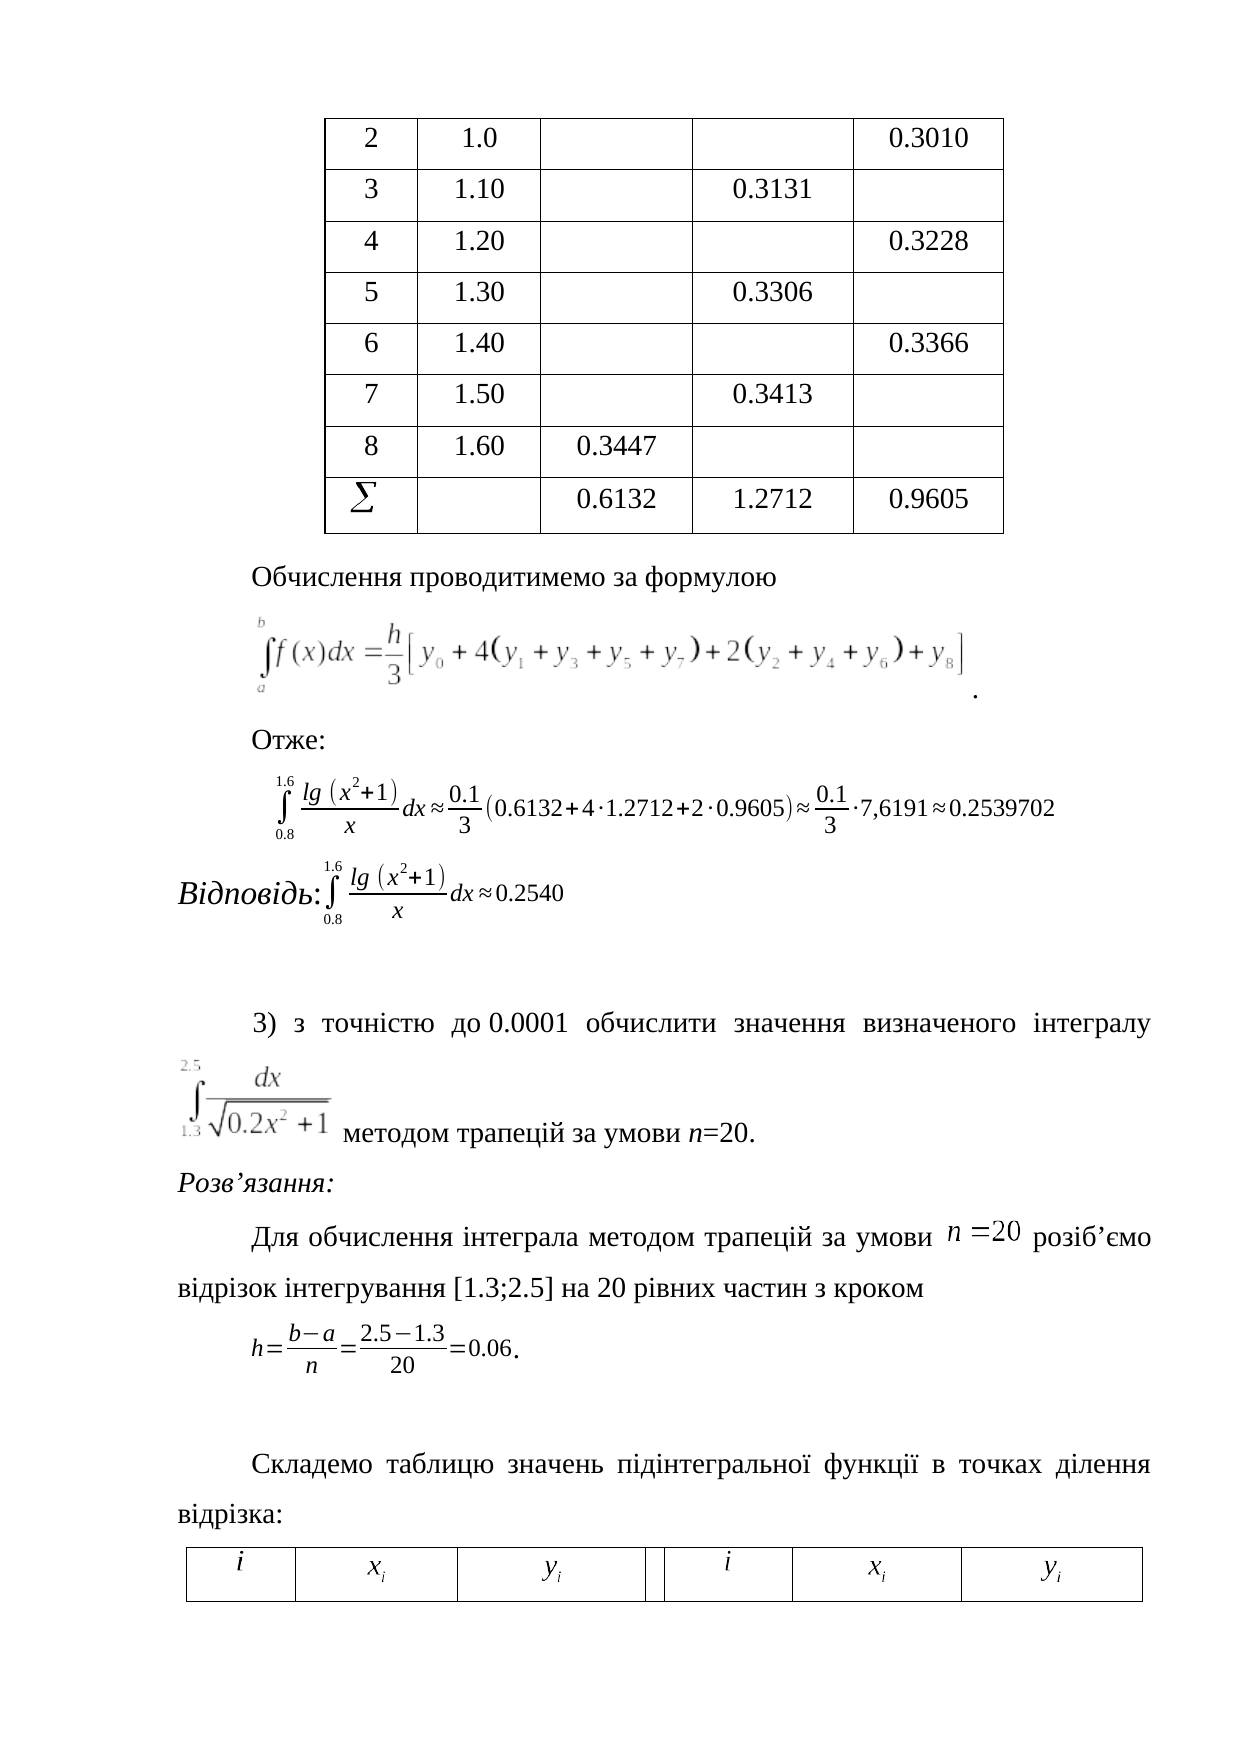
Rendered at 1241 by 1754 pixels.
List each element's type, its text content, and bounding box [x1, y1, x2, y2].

text Для обчислення інтеграла методом трапецій за умови розіб’ємо відрізок інтегрування [1.3;2.5] на 20 рівних частин з кроком [177, 1216, 1152, 1303]
table_cell 0.3306 [693, 273, 853, 323]
table_cell [854, 273, 1003, 323]
table_header [187, 1548, 295, 1601]
table_header [296, 1548, 457, 1601]
table_header [962, 1548, 1142, 1601]
table_cell 0.6132 [541, 478, 692, 533]
table_cell [541, 375, 692, 426]
table_cell 0.3010 [854, 119, 1003, 169]
table_cell 1.10 [418, 170, 540, 221]
table_cell [541, 324, 692, 374]
table_header [793, 1548, 961, 1601]
table_cell 2 [326, 119, 417, 169]
table_cell [326, 478, 417, 533]
table_cell [854, 375, 1003, 426]
table_cell 1.40 [418, 324, 540, 374]
table_cell 1.30 [418, 273, 540, 323]
table_cell 6 [326, 324, 417, 374]
text . [177, 1320, 1152, 1379]
table_cell [693, 119, 853, 169]
table_cell 0.3447 [541, 427, 692, 477]
table_cell 8 [326, 427, 417, 477]
text 3) з точністю до 0.0001 обчислити значення визначеного інтегралу методом трапецій за умови п=20. [177, 1005, 1152, 1149]
table_cell 5 [326, 273, 417, 323]
table_cell 0.3228 [854, 222, 1003, 272]
text Отже: [177, 722, 1152, 756]
text Відповідь: [177, 857, 1152, 928]
table_cell 0.9605 [854, 478, 1003, 533]
table_cell 1.2712 [693, 478, 853, 533]
table_cell 1.20 [418, 222, 540, 272]
table_cell 0.3366 [854, 324, 1003, 374]
table_cell [541, 273, 692, 323]
table_cell [693, 222, 853, 272]
text Обчислення проводитимемо за формулою [177, 559, 1152, 592]
table_header [458, 1548, 645, 1601]
table_cell 0.3413 [693, 375, 853, 426]
table_cell 1.50 [418, 375, 540, 426]
text . [177, 609, 1152, 705]
table_cell 4 [326, 222, 417, 272]
table_cell 3 [326, 170, 417, 221]
table_cell [854, 427, 1003, 477]
table_cell 1.0 [418, 119, 540, 169]
table_cell [418, 478, 540, 533]
table_cell 0.3131 [693, 170, 853, 221]
table_cell [541, 222, 692, 272]
table_cell [541, 119, 692, 169]
table_cell [693, 324, 853, 374]
table_cell 7 [326, 375, 417, 426]
table_header [646, 1548, 664, 1601]
table_header [665, 1548, 792, 1601]
table_cell [693, 427, 853, 477]
text Складемо таблицю значень підінтегральної функції в точках ділення відрізка: [177, 1446, 1152, 1530]
text Розв’язання: [177, 1165, 1152, 1199]
table_cell [854, 170, 1003, 221]
table_cell 1.60 [418, 427, 540, 477]
table_cell [541, 170, 692, 221]
